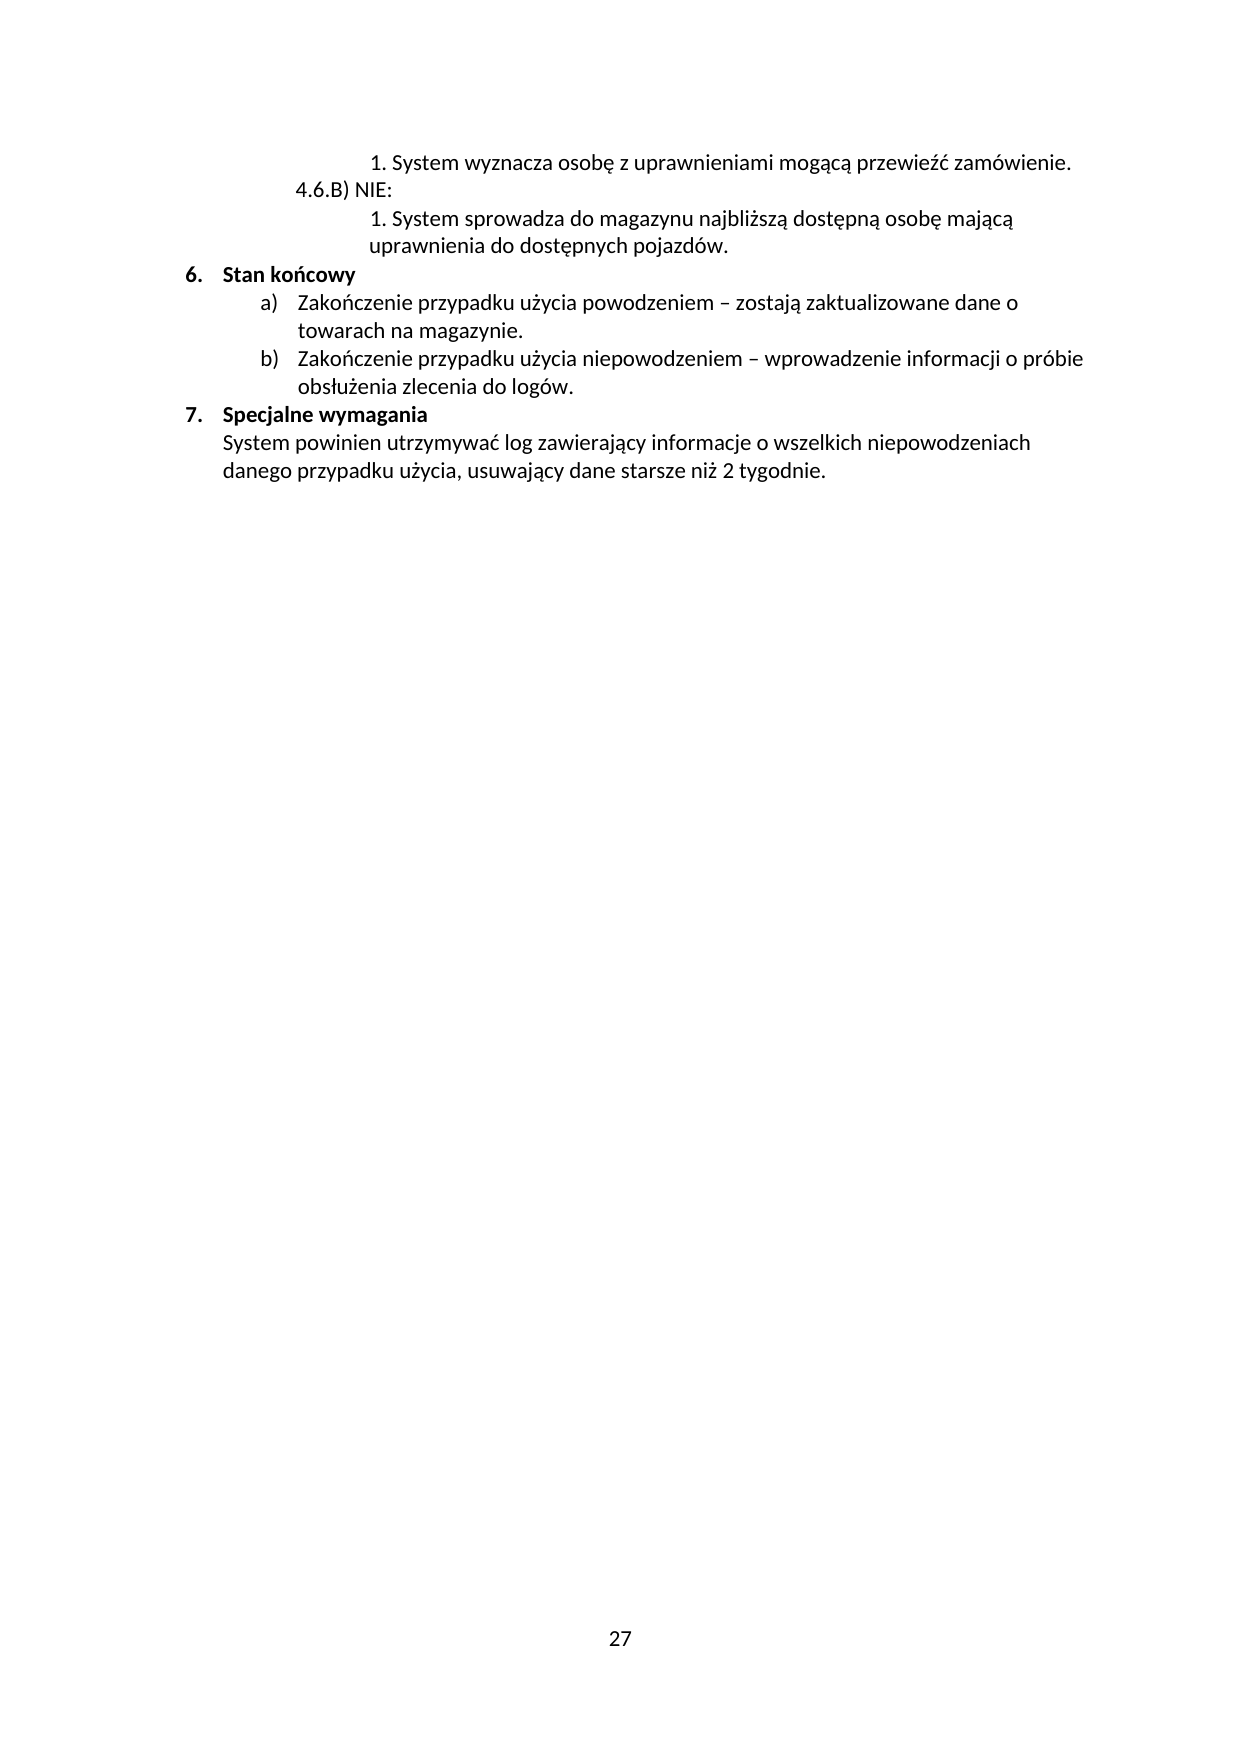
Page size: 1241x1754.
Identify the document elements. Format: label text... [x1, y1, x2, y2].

list Zakończenie przypadku użycia niepowodzeniem – wprowadzenie informacji o próbie obsłużenia zlecenia do logów. [260, 344, 1093, 400]
text System powinien utrzymywać log zawierający informacje o wszelkich niepowodzeniach danego przypadku użycia, usuwający dane starsze niż 2 tygodnie. [223, 428, 1093, 484]
text 1. System wyznacza osobę z uprawnieniami mogącą przewieźć zamówienie. [369, 148, 1093, 176]
list Specjalne wymagania [185, 400, 1093, 428]
text 4.6.B) NIE: [223, 176, 1093, 204]
text 1. System sprowadza do magazynu najbliższą dostępną osobę mającą uprawnienia do dostępnych pojazdów. [369, 204, 1093, 260]
list Zakończenie przypadku użycia powodzeniem – zostają zaktualizowane dane o towarach na magazynie. [260, 288, 1093, 344]
list Stan końcowy [185, 260, 1093, 288]
